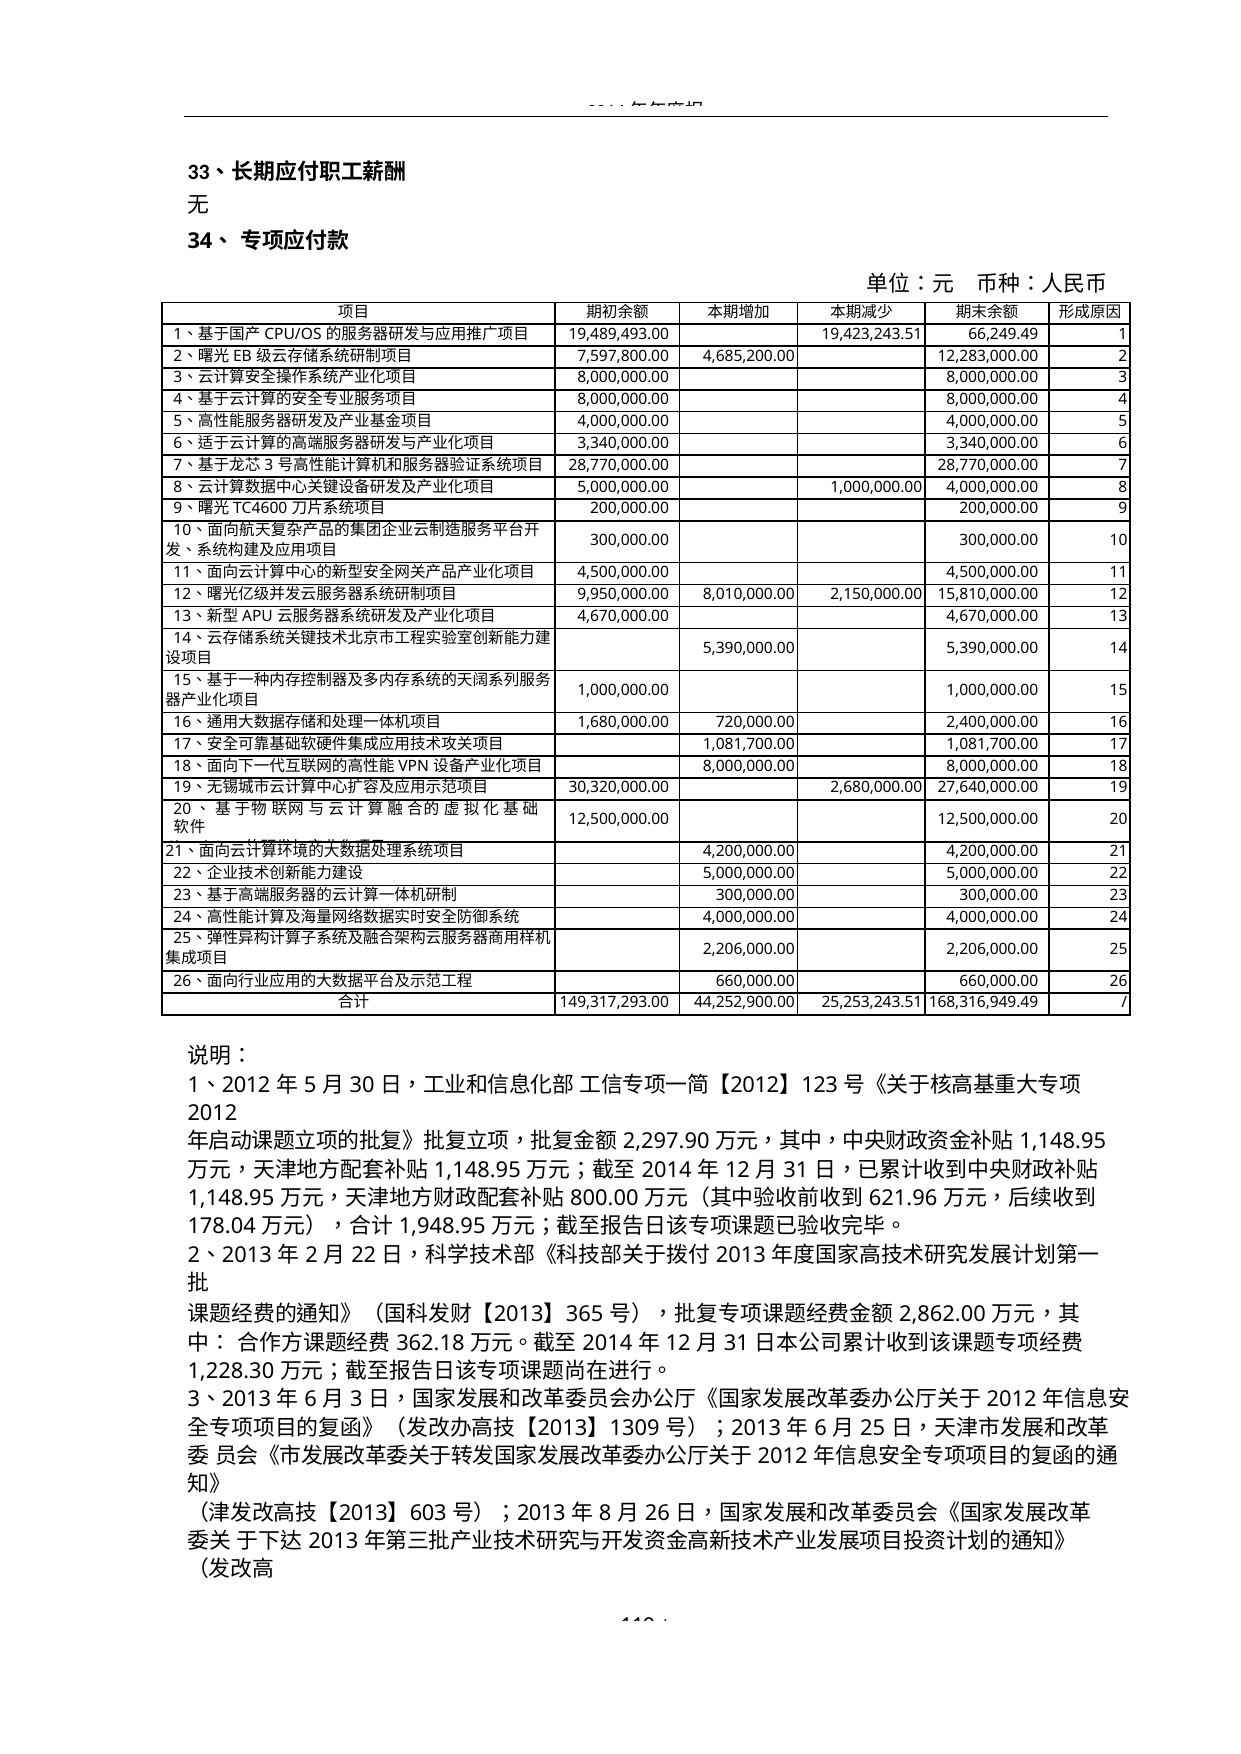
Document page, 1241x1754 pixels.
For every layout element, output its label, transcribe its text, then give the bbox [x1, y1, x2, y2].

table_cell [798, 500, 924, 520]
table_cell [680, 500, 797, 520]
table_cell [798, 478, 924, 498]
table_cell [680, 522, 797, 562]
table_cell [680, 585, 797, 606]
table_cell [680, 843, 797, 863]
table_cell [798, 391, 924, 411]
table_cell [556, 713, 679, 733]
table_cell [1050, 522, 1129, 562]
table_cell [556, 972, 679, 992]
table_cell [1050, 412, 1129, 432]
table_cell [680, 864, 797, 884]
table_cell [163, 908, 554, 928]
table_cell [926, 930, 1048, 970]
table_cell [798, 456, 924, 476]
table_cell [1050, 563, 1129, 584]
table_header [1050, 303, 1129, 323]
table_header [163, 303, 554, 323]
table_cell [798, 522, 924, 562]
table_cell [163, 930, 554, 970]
text 说明： [187, 1041, 1119, 1070]
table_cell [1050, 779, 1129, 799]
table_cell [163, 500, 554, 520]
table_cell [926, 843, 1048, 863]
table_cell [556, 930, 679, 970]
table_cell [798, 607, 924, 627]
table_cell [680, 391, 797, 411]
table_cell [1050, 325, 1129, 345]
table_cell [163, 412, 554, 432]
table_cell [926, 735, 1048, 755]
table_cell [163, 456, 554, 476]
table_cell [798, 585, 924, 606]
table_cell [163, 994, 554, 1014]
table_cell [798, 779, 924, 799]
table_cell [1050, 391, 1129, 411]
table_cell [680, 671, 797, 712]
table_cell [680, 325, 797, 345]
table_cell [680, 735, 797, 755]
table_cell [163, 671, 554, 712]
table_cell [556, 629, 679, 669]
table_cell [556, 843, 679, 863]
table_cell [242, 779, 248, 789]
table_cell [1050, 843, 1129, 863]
text 年启动课题立项的批复》批复立项，批复金额 2,297.90 万元，其中，中央财政资金补贴 1,148.95 [187, 1126, 1119, 1155]
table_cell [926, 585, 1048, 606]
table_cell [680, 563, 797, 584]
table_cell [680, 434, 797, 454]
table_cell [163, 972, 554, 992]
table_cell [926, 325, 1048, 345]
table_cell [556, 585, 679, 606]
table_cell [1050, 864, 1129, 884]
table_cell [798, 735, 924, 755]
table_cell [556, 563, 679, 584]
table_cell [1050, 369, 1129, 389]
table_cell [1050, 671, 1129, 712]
subtitle 34、 专项应付款 [187, 225, 409, 255]
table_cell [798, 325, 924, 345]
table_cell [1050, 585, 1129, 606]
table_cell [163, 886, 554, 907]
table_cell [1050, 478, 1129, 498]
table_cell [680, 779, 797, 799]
text 2、2013 年 2 月 22 日，科学技术部《科技部关于拨付 2013 年度国家高技术研究发展计划第一批 [187, 1240, 1119, 1296]
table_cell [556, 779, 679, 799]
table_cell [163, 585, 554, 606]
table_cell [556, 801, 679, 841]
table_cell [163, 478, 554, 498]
text 178.04 万元），合计 1,948.95 万元；截至报告日该专项课题已验收完毕。 [187, 1211, 1119, 1240]
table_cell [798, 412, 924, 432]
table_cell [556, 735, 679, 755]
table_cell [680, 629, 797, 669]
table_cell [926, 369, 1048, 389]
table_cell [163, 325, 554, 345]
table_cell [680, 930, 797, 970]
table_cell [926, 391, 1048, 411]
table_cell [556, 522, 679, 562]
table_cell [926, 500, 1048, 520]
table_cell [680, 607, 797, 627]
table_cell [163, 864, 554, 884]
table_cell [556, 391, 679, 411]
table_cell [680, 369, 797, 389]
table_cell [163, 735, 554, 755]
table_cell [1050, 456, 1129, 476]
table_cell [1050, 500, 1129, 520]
text 1,148.95 万元，天津地方财政配套补贴 800.00 万元（其中验收前收到 621.96 万元，后续收到 [187, 1183, 1119, 1211]
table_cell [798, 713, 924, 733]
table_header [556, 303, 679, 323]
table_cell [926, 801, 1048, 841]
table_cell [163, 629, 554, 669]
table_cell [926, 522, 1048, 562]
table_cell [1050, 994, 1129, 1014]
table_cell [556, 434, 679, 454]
subtitle 33、长期应付职工薪酬 无 [187, 156, 409, 219]
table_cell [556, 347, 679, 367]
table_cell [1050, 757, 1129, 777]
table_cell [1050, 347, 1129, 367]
text 1、2012 年 5 月 30 日，工业和信息化部 工信专项一简【2012】123 号《关于核高基重大专项 2012 [187, 1070, 1119, 1126]
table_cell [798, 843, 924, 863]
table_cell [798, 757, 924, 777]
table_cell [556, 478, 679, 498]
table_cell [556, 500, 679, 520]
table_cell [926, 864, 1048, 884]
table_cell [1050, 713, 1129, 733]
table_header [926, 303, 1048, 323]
text 单位：元 币种：人民币 [867, 268, 1144, 298]
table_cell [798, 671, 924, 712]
text 3、2013 年 6 月 3 日，国家发展和改革委员会办公厅《国家发展改革委办公厅关于 2012 年信息安 全专项项目的复函》（发改办高技【2013】1309 号）；2013 年 6 月 25 日，天津市发展和改革委 员会《市发展改革委关于转发国家发展改革委办公厅关于 2012 年信息安全专项项目的复函的通知》 [187, 1384, 1131, 1497]
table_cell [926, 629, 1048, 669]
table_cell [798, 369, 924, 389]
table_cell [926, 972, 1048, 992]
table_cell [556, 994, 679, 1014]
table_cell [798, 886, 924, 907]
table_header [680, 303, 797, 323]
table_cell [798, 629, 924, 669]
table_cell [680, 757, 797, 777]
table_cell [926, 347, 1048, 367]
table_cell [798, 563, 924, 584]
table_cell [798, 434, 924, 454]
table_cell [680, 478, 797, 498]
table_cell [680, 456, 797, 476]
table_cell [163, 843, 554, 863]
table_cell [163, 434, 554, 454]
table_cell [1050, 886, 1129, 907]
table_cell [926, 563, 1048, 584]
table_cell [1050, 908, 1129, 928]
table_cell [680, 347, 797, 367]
text 万元，天津地方配套补贴 1,148.95 万元；截至 2014 年 12 月 31 日，已累计收到中央财政补贴 [187, 1155, 1119, 1183]
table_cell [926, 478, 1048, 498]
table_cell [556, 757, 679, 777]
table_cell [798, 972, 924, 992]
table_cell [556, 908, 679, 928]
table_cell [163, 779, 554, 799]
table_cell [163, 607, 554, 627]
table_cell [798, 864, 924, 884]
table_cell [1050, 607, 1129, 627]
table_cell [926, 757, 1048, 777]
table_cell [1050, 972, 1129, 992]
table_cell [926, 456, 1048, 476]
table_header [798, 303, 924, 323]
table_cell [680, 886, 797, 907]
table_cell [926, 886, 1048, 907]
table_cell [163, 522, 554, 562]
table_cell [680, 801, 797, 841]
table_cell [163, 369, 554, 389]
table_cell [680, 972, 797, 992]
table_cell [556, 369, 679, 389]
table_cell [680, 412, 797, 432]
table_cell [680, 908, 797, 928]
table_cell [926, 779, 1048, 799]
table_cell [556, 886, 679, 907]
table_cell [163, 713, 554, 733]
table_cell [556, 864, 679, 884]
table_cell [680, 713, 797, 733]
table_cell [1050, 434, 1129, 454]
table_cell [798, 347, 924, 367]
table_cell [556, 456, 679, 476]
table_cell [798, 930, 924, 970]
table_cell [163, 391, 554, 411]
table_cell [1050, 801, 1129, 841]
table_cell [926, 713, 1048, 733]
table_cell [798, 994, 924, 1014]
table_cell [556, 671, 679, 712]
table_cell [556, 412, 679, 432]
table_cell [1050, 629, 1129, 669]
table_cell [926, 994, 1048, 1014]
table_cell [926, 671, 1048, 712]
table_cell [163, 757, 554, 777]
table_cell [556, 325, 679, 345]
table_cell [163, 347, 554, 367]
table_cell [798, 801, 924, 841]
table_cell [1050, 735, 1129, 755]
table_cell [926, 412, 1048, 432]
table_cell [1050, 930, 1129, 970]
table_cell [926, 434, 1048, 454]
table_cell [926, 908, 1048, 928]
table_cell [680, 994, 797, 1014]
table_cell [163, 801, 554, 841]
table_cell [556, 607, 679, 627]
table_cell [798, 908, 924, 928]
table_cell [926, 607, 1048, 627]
text （津发改高技【2013】603 号）；2013 年 8 月 26 日，国家发展和改革委员会《国家发展改革委关 于下达 2013 年第三批产业技术研究与开发资金高新技术产业发展项目投资计划的通知》（发改高 [187, 1497, 1109, 1582]
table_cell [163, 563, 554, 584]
text 课题经费的通知》（国科发财【2013】365 号），批复专项课题经费金额 2,862.00 万元，其中： 合作方课题经费 362.18 万元。截至 2014 年 12 月 31 日本公司累计收到该课题专项经费 1,228.30 万元；截至报告日该专项课题尚在进行。 [187, 1299, 1119, 1384]
